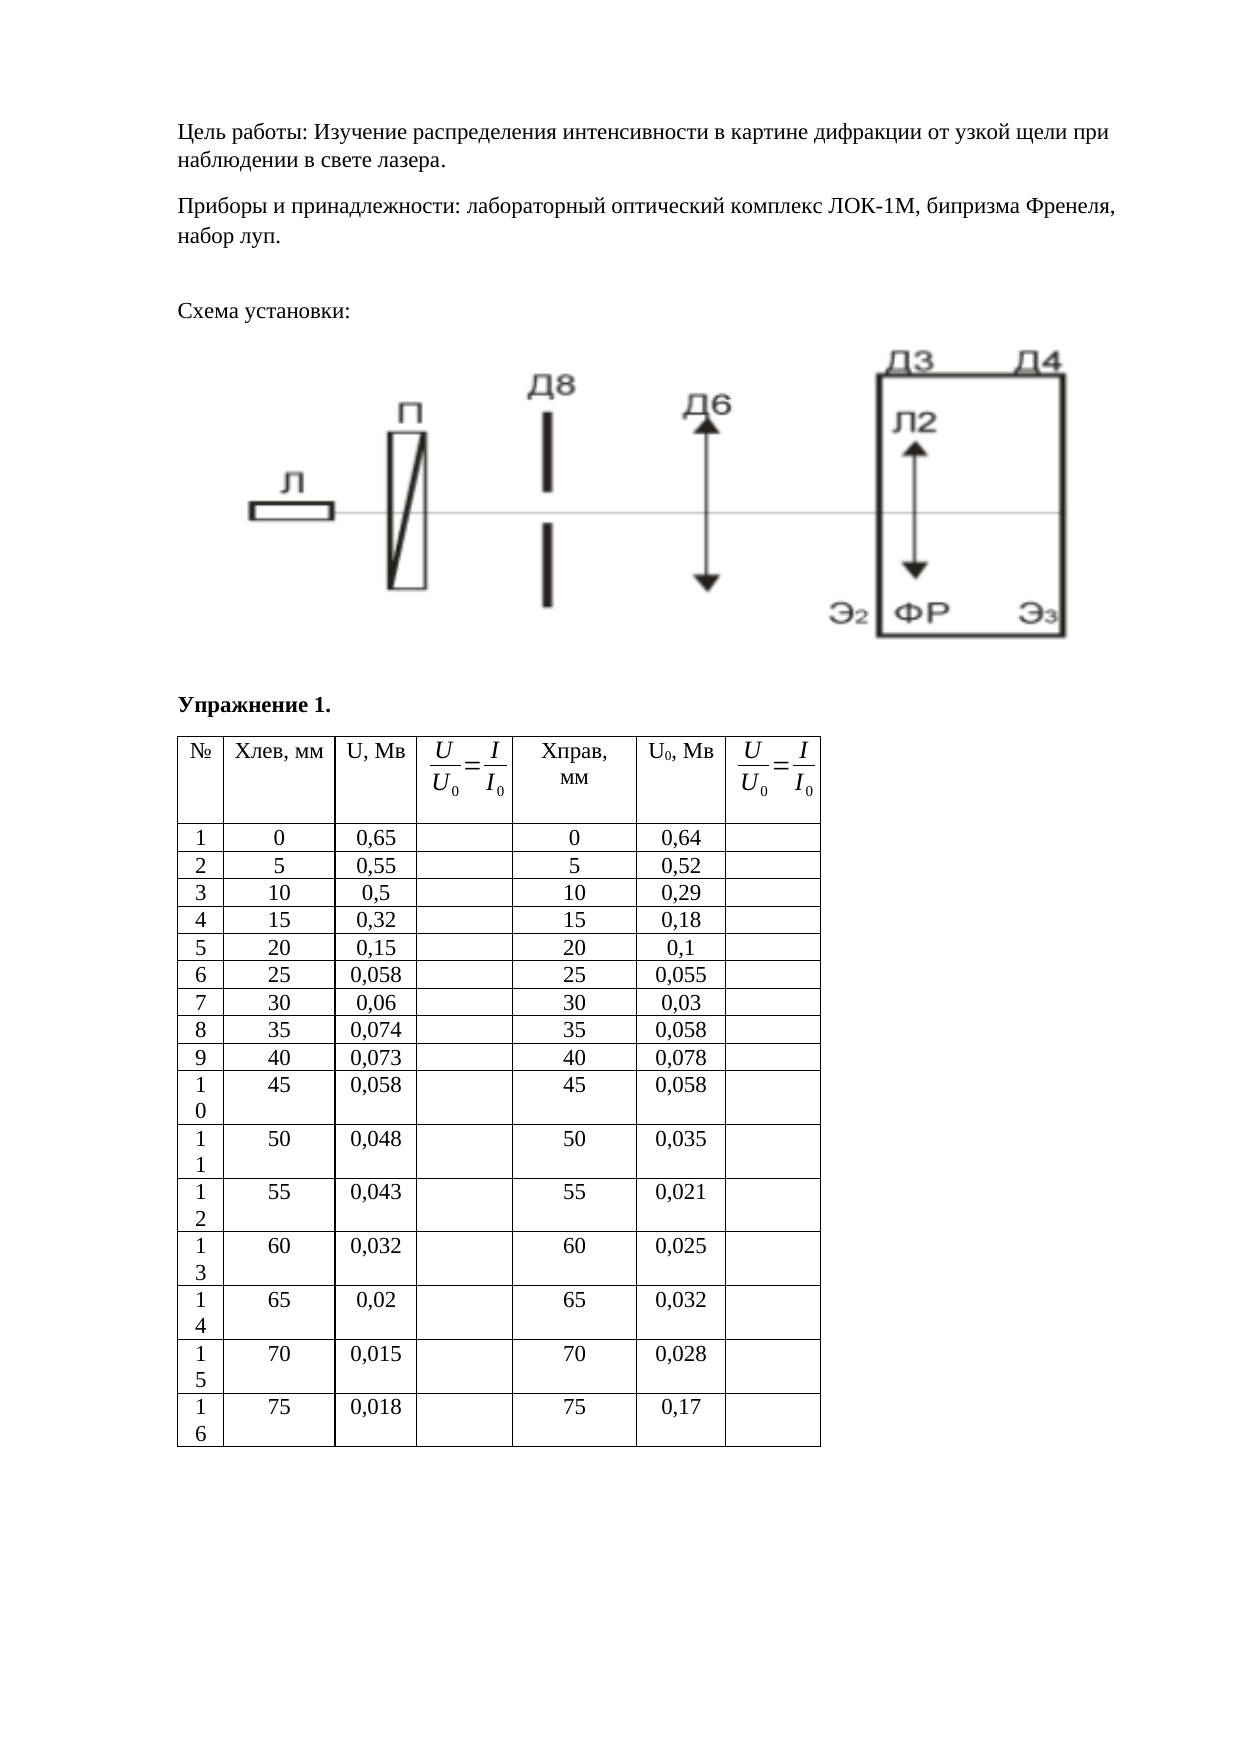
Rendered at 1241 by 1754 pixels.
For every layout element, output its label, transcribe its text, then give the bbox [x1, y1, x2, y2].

table_cell 11 [178, 1125, 223, 1177]
table_cell [417, 1071, 512, 1124]
table_cell [726, 1286, 820, 1339]
table_cell 0,1 [637, 934, 725, 960]
table_cell 0,17 [637, 1394, 725, 1446]
table_cell 0,52 [637, 852, 725, 878]
table_cell [726, 1232, 820, 1285]
table_cell 5 [513, 852, 636, 878]
table_cell 0,29 [637, 879, 725, 906]
table_cell [726, 852, 820, 878]
table_cell 0,032 [336, 1232, 416, 1285]
table_cell 20 [224, 934, 334, 960]
table_cell 50 [224, 1125, 334, 1177]
table_cell 75 [224, 1394, 334, 1446]
table_cell [417, 907, 512, 933]
table_cell 0,018 [336, 1394, 416, 1446]
table_cell 60 [224, 1232, 334, 1285]
table_cell [417, 1044, 512, 1070]
table_cell [417, 1232, 512, 1285]
table_cell [417, 852, 512, 878]
text Упражнение 1. [177, 691, 1152, 717]
table_header Xправ, мм [513, 737, 636, 823]
table_header [417, 737, 512, 823]
table_cell 0,03 [637, 989, 725, 1015]
table_cell 16 [178, 1394, 223, 1446]
table_cell 0,32 [336, 907, 416, 933]
table_cell 9 [178, 1044, 223, 1070]
table_cell 0 [513, 824, 636, 851]
table_cell 60 [513, 1232, 636, 1285]
table_cell 40 [224, 1044, 334, 1070]
table_cell 40 [513, 1044, 636, 1070]
table_header № [178, 737, 223, 823]
table_cell 8 [178, 1016, 223, 1042]
table_cell 1 [178, 824, 223, 851]
table_cell 15 [224, 907, 334, 933]
table_cell 0,058 [336, 1071, 416, 1124]
table_cell [417, 824, 512, 851]
table_cell [417, 879, 512, 906]
table_cell 45 [224, 1071, 334, 1124]
table_cell 0,15 [336, 934, 416, 960]
table_cell 0,02 [336, 1286, 416, 1339]
table_cell 14 [178, 1286, 223, 1339]
table_cell 0 [224, 824, 334, 851]
table_cell 5 [224, 852, 334, 878]
table_cell 0,021 [637, 1179, 725, 1231]
table_cell 65 [224, 1286, 334, 1339]
picture [177, 342, 1130, 672]
table_cell 10 [224, 879, 334, 906]
table_cell [417, 1179, 512, 1231]
table_cell 0,65 [336, 824, 416, 851]
table_cell [417, 1016, 512, 1042]
table_cell [417, 934, 512, 960]
table_cell [417, 1125, 512, 1177]
table_cell 0,043 [336, 1179, 416, 1231]
table_cell 55 [513, 1179, 636, 1231]
table_cell [417, 961, 512, 988]
table_cell 65 [513, 1286, 636, 1339]
table_cell [726, 1071, 820, 1124]
table_header U, Мв [336, 737, 416, 823]
table_cell 2 [178, 852, 223, 878]
text Приборы и принадлежности: лабораторный оптический комплекс ЛОК-1М, бипризма Френеля, набор луп. [177, 192, 1152, 248]
table_header U0, Мв [637, 737, 725, 823]
table_cell [417, 989, 512, 1015]
table_cell 0,048 [336, 1125, 416, 1177]
table_cell [726, 907, 820, 933]
table_cell 0,18 [637, 907, 725, 933]
table_cell 0,078 [637, 1044, 725, 1070]
table_cell 0,64 [637, 824, 725, 851]
table_cell 70 [224, 1340, 334, 1392]
table_cell 7 [178, 989, 223, 1015]
table_cell [726, 879, 820, 906]
table_cell 4 [178, 907, 223, 933]
table_cell 0,035 [637, 1125, 725, 1177]
table_cell 0,5 [336, 879, 416, 906]
table_cell [726, 1125, 820, 1177]
table_cell 0,058 [336, 961, 416, 988]
table_cell 0,06 [336, 989, 416, 1015]
table_cell [726, 1016, 820, 1042]
table_cell [726, 824, 820, 851]
table_cell 15 [513, 907, 636, 933]
table_cell 0,074 [336, 1016, 416, 1042]
table_cell 6 [178, 961, 223, 988]
table_cell 25 [224, 961, 334, 988]
table_cell [417, 1286, 512, 1339]
text Схема установки: [177, 297, 1152, 323]
table_cell 0,058 [637, 1016, 725, 1042]
table_cell 75 [513, 1394, 636, 1446]
table_cell [726, 1179, 820, 1231]
table_cell [726, 1044, 820, 1070]
table_cell [726, 961, 820, 988]
table_cell 20 [513, 934, 636, 960]
table_cell 70 [513, 1340, 636, 1392]
table_cell 0,058 [637, 1071, 725, 1124]
table_cell 35 [224, 1016, 334, 1042]
table_header Xлев, мм [224, 737, 334, 823]
table_cell 0,032 [637, 1286, 725, 1339]
table_header [726, 737, 820, 823]
table_cell [417, 1340, 512, 1392]
table_cell 0,55 [336, 852, 416, 878]
table_cell [726, 1394, 820, 1446]
table_cell 0,015 [336, 1340, 416, 1392]
table_cell [417, 1394, 512, 1446]
table_cell 25 [513, 961, 636, 988]
table_cell 55 [224, 1179, 334, 1231]
table_cell 13 [178, 1232, 223, 1285]
text Цель работы: Изучение распределения интенсивности в картине дифракции от узкой щели при наблюдении в свете лазера. [177, 118, 1152, 173]
table_cell 5 [178, 934, 223, 960]
table_cell 0,073 [336, 1044, 416, 1070]
table_cell 3 [178, 879, 223, 906]
table_cell 0,055 [637, 961, 725, 988]
table_cell 35 [513, 1016, 636, 1042]
table_cell 30 [513, 989, 636, 1015]
table_cell 45 [513, 1071, 636, 1124]
table_cell 15 [178, 1340, 223, 1392]
table_cell 10 [513, 879, 636, 906]
table_cell 30 [224, 989, 334, 1015]
table_cell 0,025 [637, 1232, 725, 1285]
table_cell 0,028 [637, 1340, 725, 1392]
table_cell 10 [178, 1071, 223, 1124]
table_cell 12 [178, 1179, 223, 1231]
table_cell [726, 934, 820, 960]
table_cell 50 [513, 1125, 636, 1177]
table_cell [726, 989, 820, 1015]
table_cell [726, 1340, 820, 1392]
